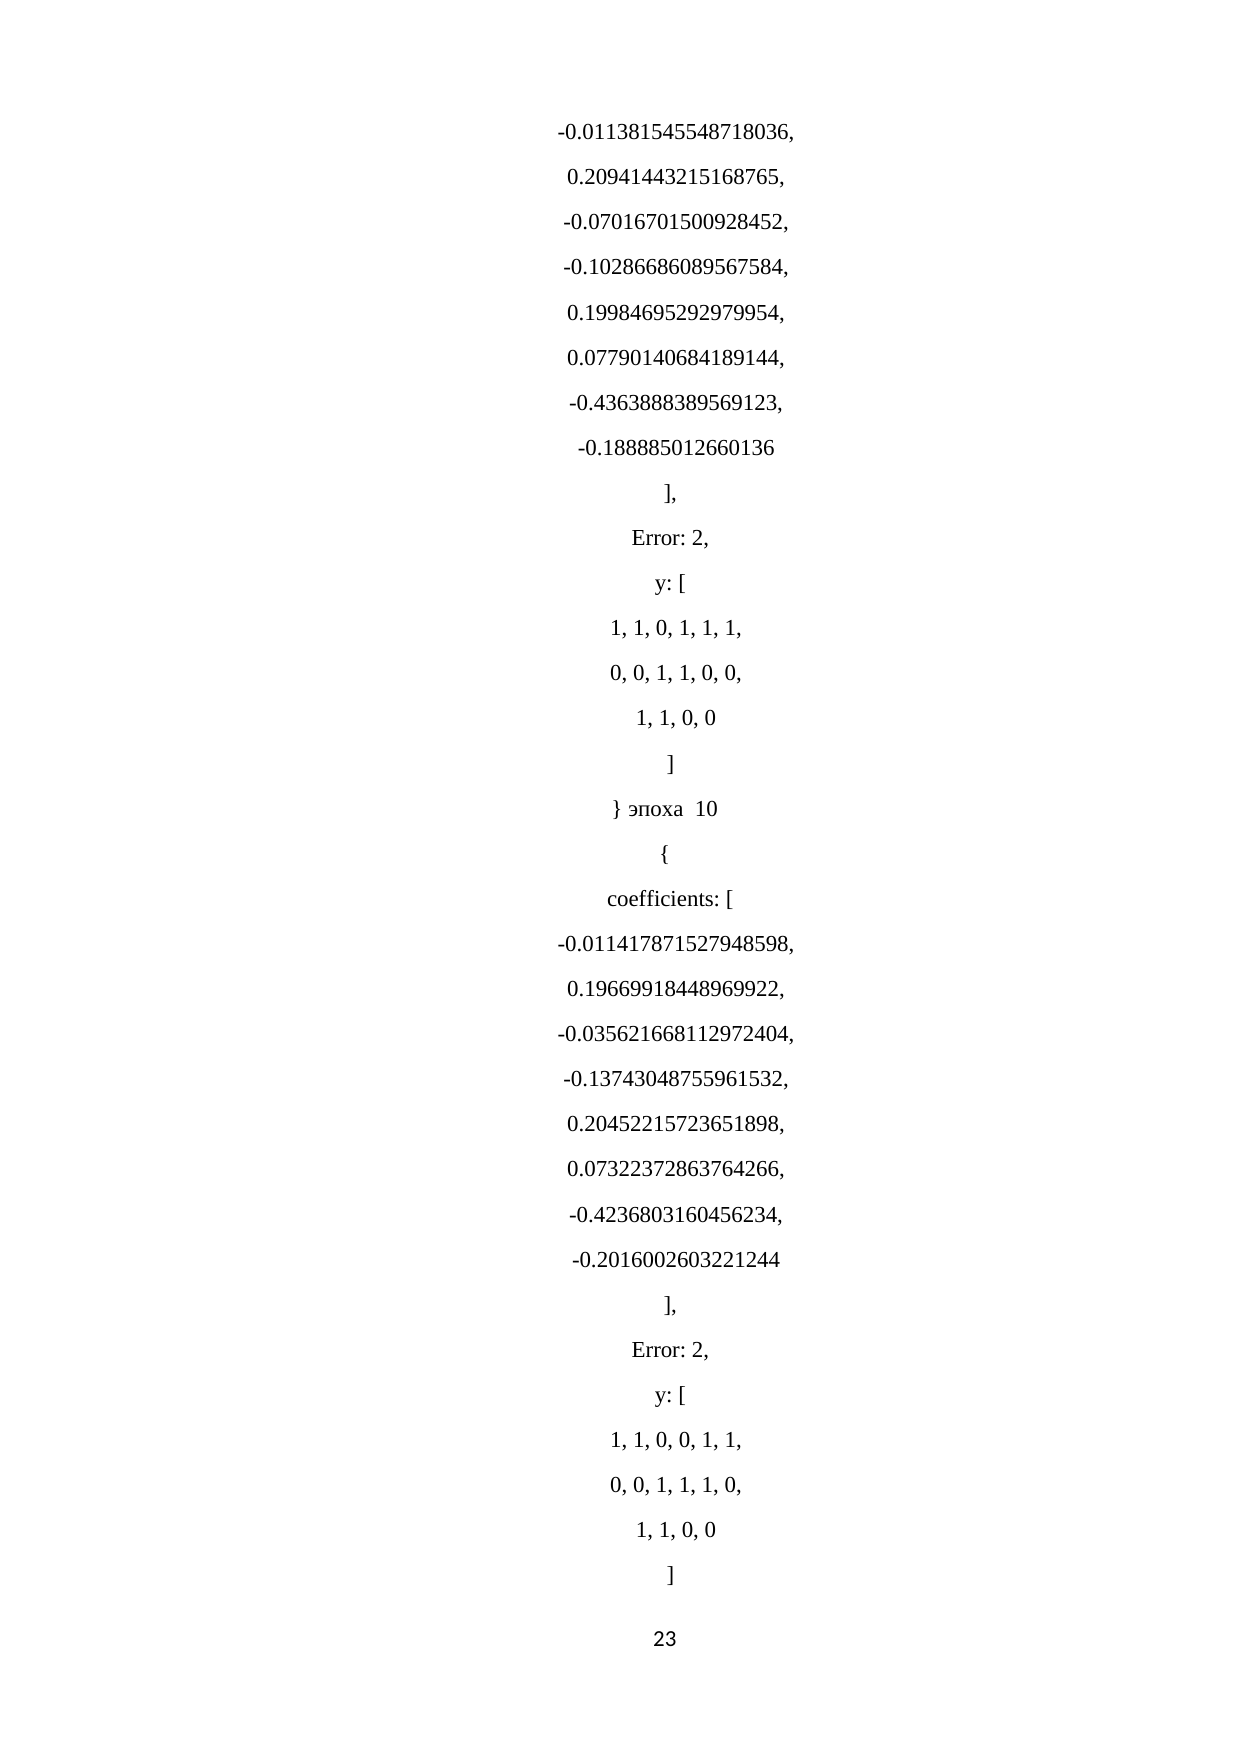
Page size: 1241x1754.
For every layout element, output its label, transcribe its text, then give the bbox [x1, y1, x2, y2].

text ] [177, 749, 1152, 776]
text ], [177, 479, 1152, 505]
text 0.19984695292979954, [177, 298, 1152, 325]
text 0, 0, 1, 1, 1, 0, [177, 1471, 1152, 1498]
text -0.011417871527948598, [177, 930, 1152, 956]
text 1, 1, 0, 0 [177, 704, 1152, 731]
text coefficients: [ [177, 885, 1152, 911]
text -0.035621668112972404, [177, 1020, 1152, 1047]
text y: [ [177, 1381, 1152, 1407]
text y: [ [177, 569, 1152, 596]
text -0.011381545548718036, [177, 118, 1152, 144]
text 0.07322372863764266, [177, 1156, 1152, 1182]
text ] [177, 1561, 1152, 1588]
text 1, 1, 0, 0, 1, 1, [177, 1426, 1152, 1452]
text -0.4236803160456234, [177, 1201, 1152, 1227]
text -0.188885012660136 [177, 434, 1152, 460]
text 1, 1, 0, 0 [177, 1516, 1152, 1543]
text ], [177, 1291, 1152, 1317]
text 0.20452215723651898, [177, 1110, 1152, 1137]
text Error: 2, [177, 1336, 1152, 1362]
text -0.13743048755961532, [177, 1065, 1152, 1092]
text Error: 2, [177, 524, 1152, 550]
text 0.07790140684189144, [177, 344, 1152, 370]
text -0.10286686089567584, [177, 253, 1152, 280]
text 0.20941443215168765, [177, 163, 1152, 189]
text { [177, 840, 1152, 866]
text 0.19669918448969922, [177, 975, 1152, 1001]
text -0.4363888389569123, [177, 389, 1152, 415]
text -0.2016002603221244 [177, 1246, 1152, 1272]
text } эпоха 10 [177, 795, 1152, 821]
text -0.07016701500928452, [177, 208, 1152, 235]
text 0, 0, 1, 1, 0, 0, [177, 659, 1152, 686]
text 1, 1, 0, 1, 1, 1, [177, 614, 1152, 641]
